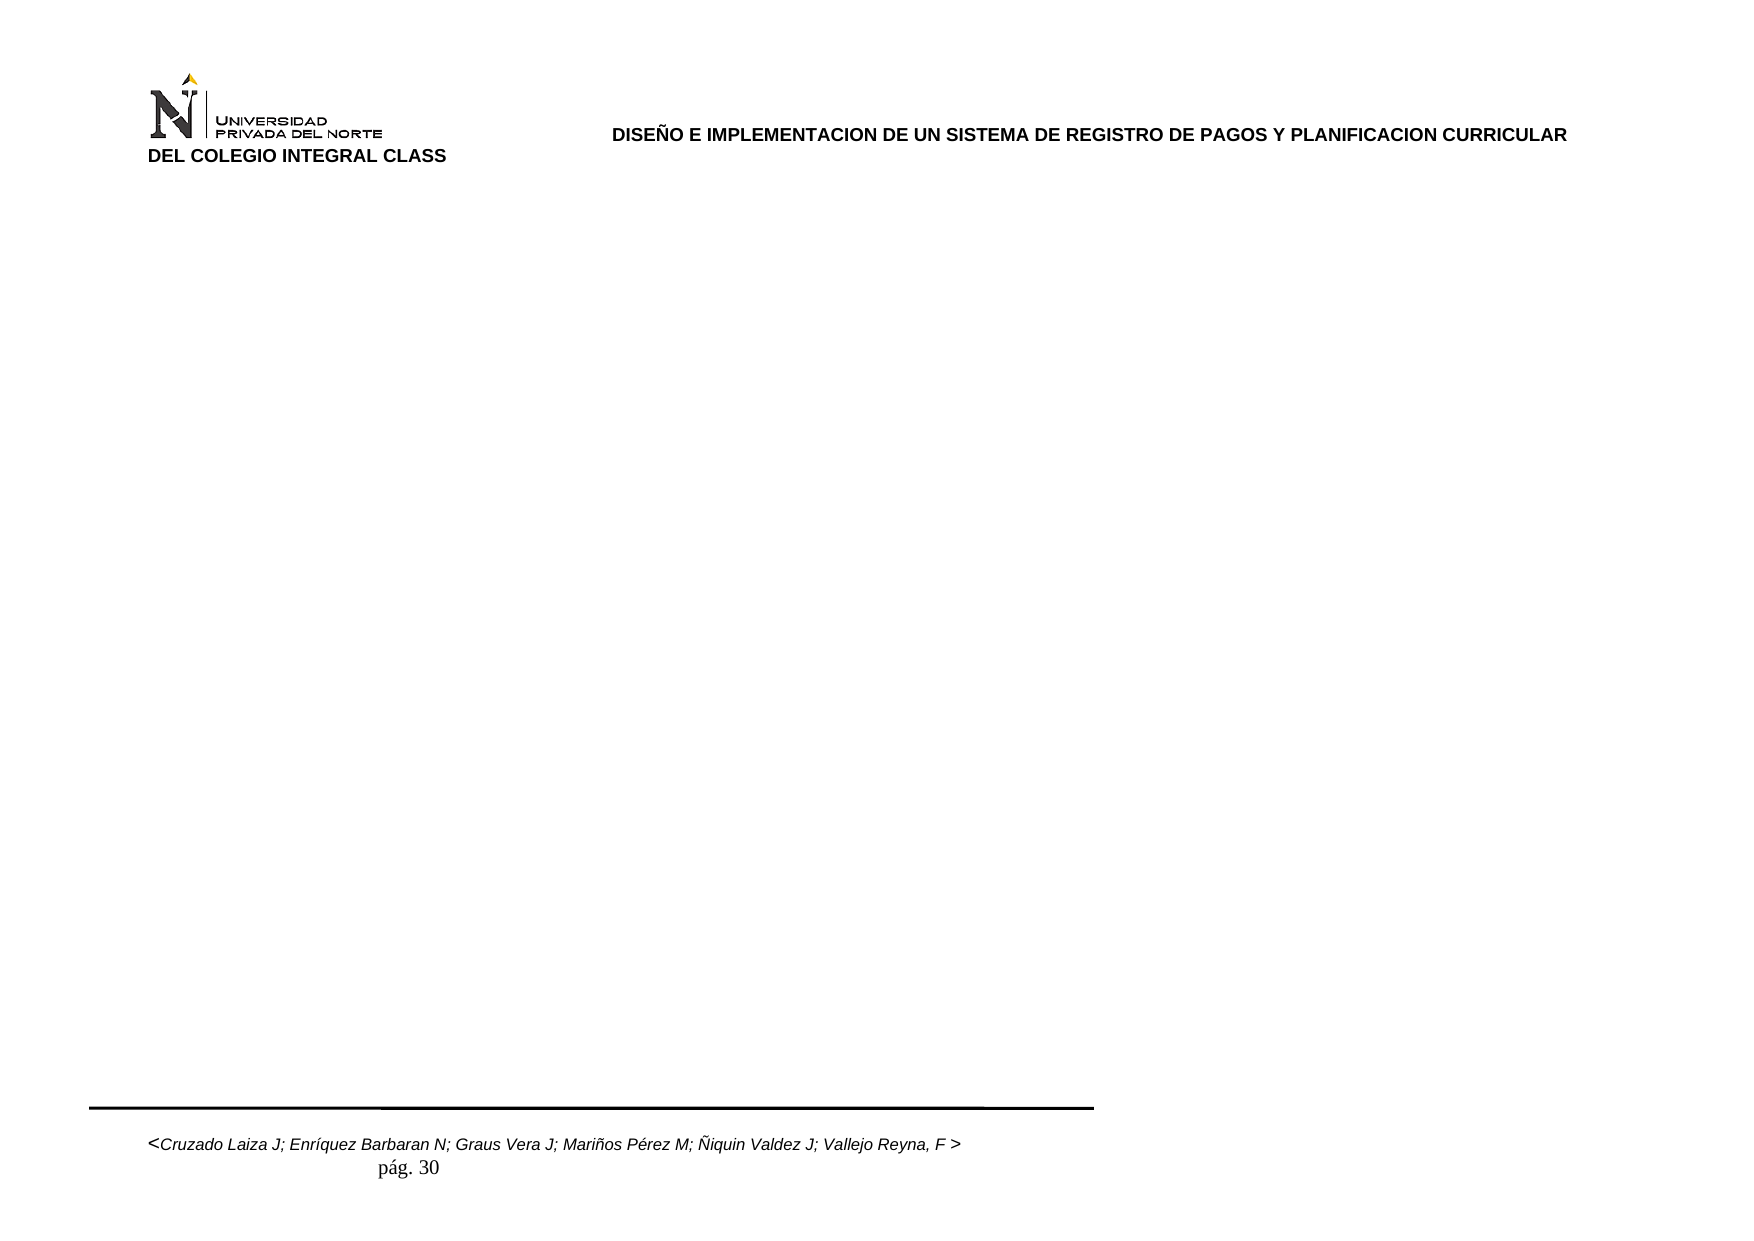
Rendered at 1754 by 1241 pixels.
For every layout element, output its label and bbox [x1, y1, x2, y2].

picture [147, 73, 386, 142]
